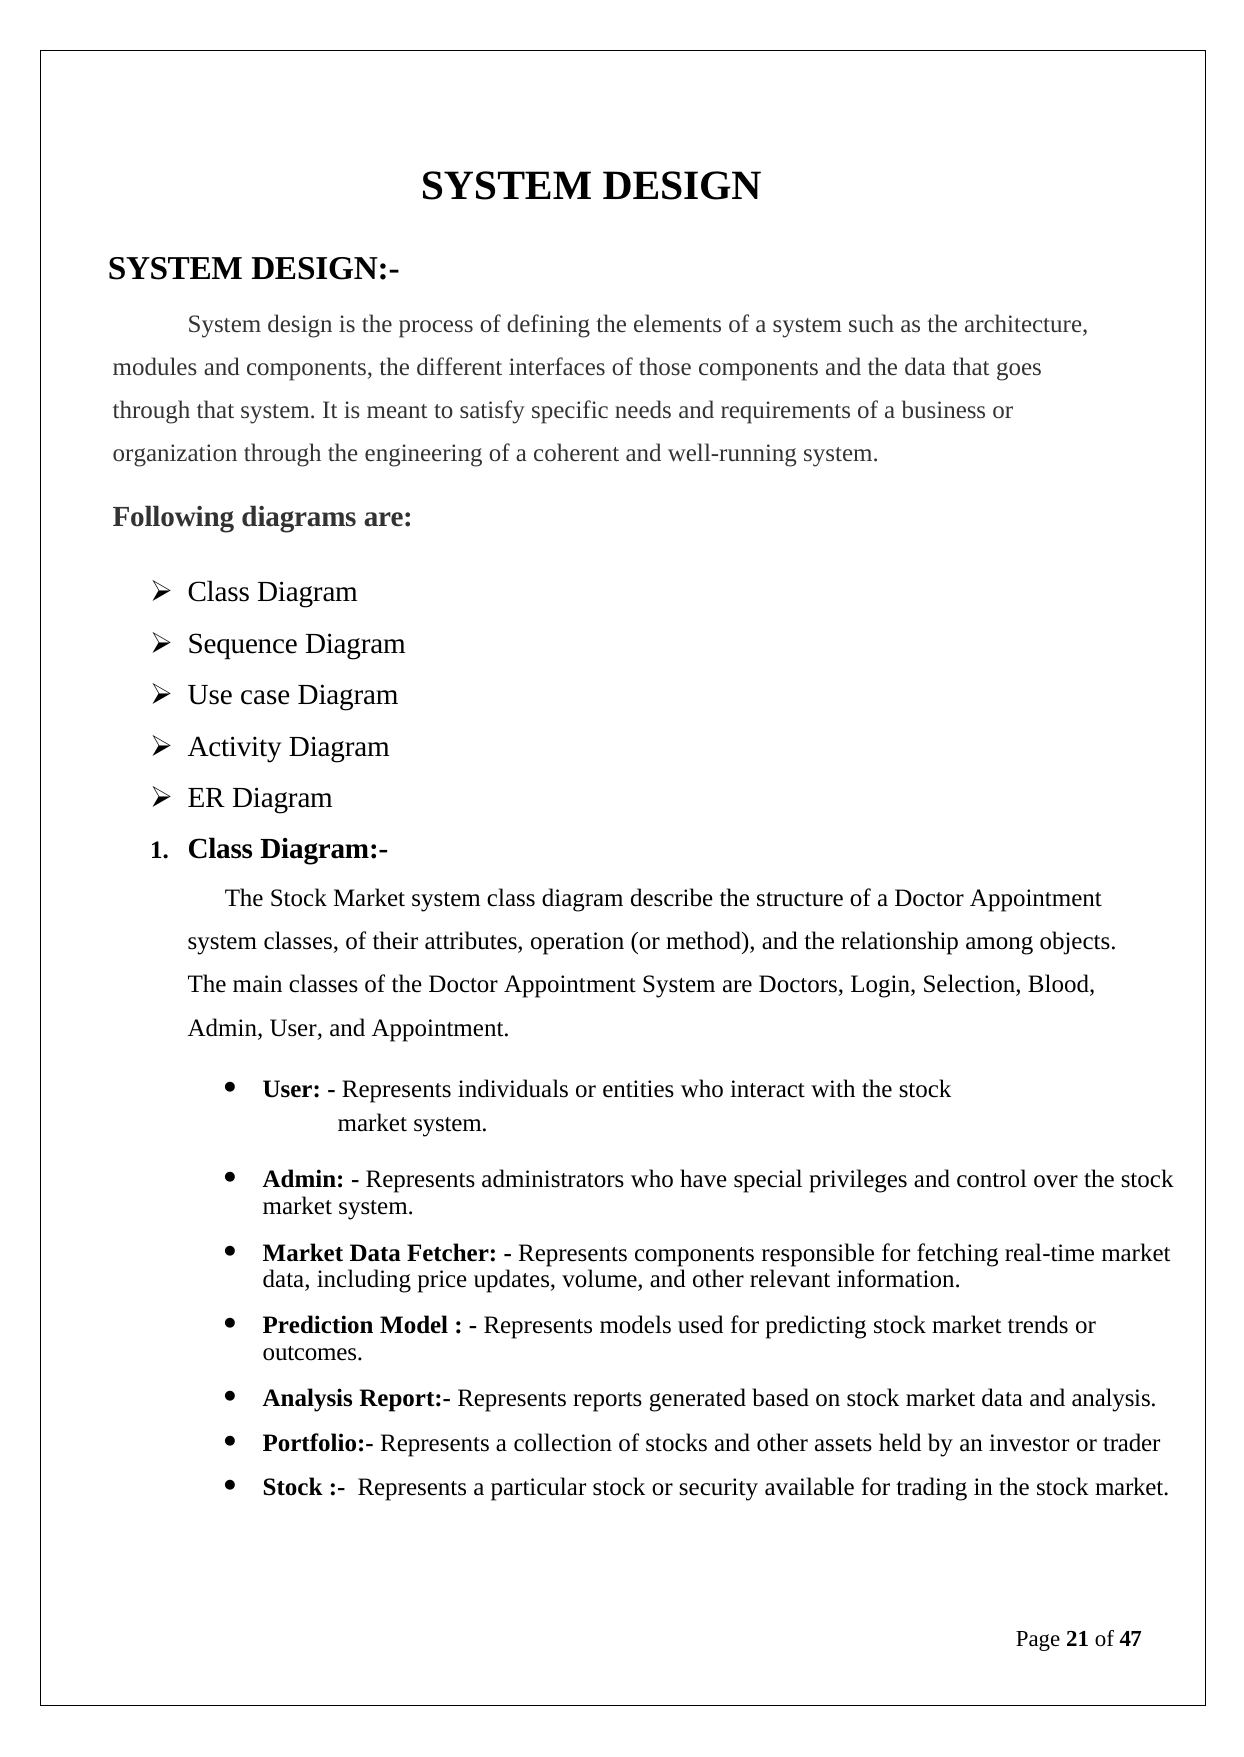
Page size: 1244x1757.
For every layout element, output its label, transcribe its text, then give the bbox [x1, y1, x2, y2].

text System design is the process of defining the elements of a system such as the architecture, modules and components, the different interfaces of those components and the data that goes through that system. It is meant to satisfy specific needs and requirements of a business or organization through the engineering of a coherent and well-running system. [112, 309, 1124, 467]
list Market Data Fetcher: - Represents components responsible for fetching real-time market data, including price updates, volume, and other relevant information. [225, 1239, 1172, 1293]
list Analysis Report:- Represents reports generated based on stock market data and analysis. [225, 1383, 1205, 1413]
list Prediction Model : - Represents models used for predicting stock market trends or outcomes. [225, 1312, 1097, 1366]
subtitle Class Diagram:- [150, 832, 1205, 865]
text The Stock Market system class diagram describe the structure of a Doctor Appointment system classes, of their attributes, operation (or method), and the relationship among objects. The main classes of the Doctor Appointment System are Doctors, Login, Selection, Blood, Admin, User, and Appointment. [187, 883, 1124, 1041]
list User: - Represents individuals or entities who interact with the stock market system. [225, 1074, 1026, 1137]
list Class Diagram [150, 574, 1205, 608]
list Stock :- Represents a particular stock or security available for trading in the stock market. [225, 1472, 1205, 1502]
list Sequence Diagram [150, 626, 1205, 659]
subtitle SYSTEM DESIGN:- [108, 248, 1205, 286]
text Following diagrams are: [112, 499, 1205, 532]
list Admin: - Represents administrators who have special privileges and control over the stock market system. [225, 1166, 1174, 1220]
subtitle SYSTEM DESIGN [127, 160, 1054, 208]
list Activity Diagram [150, 729, 1205, 762]
list Use case Diagram [150, 677, 1205, 711]
list ER Diagram [150, 780, 1205, 814]
list Portfolio:- Represents a collection of stocks and other assets held by an investor or trader [225, 1428, 1205, 1457]
